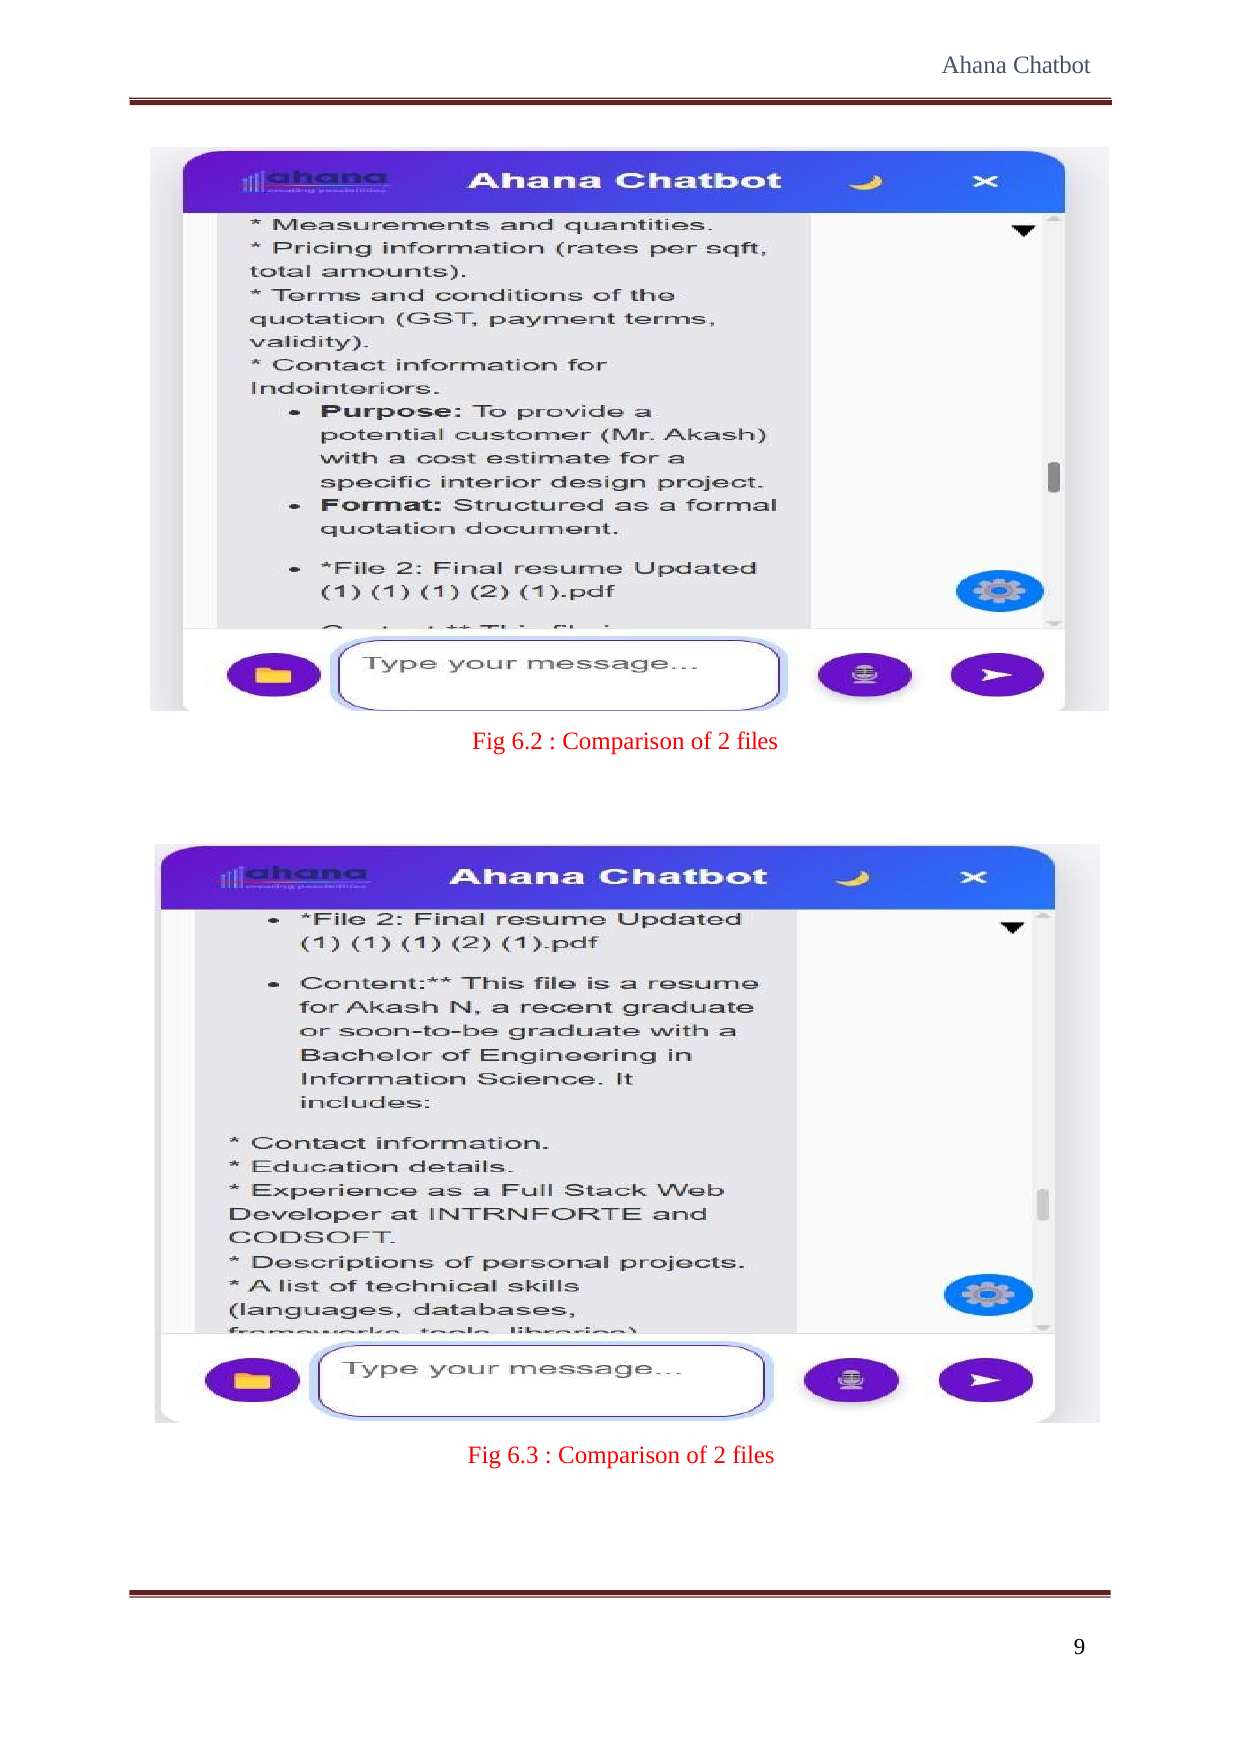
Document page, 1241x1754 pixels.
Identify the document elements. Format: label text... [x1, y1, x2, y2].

picture [150, 147, 1110, 711]
text Fig 6.2 : Comparison of 2 files [156, 726, 1094, 755]
picture [154, 844, 1100, 1423]
